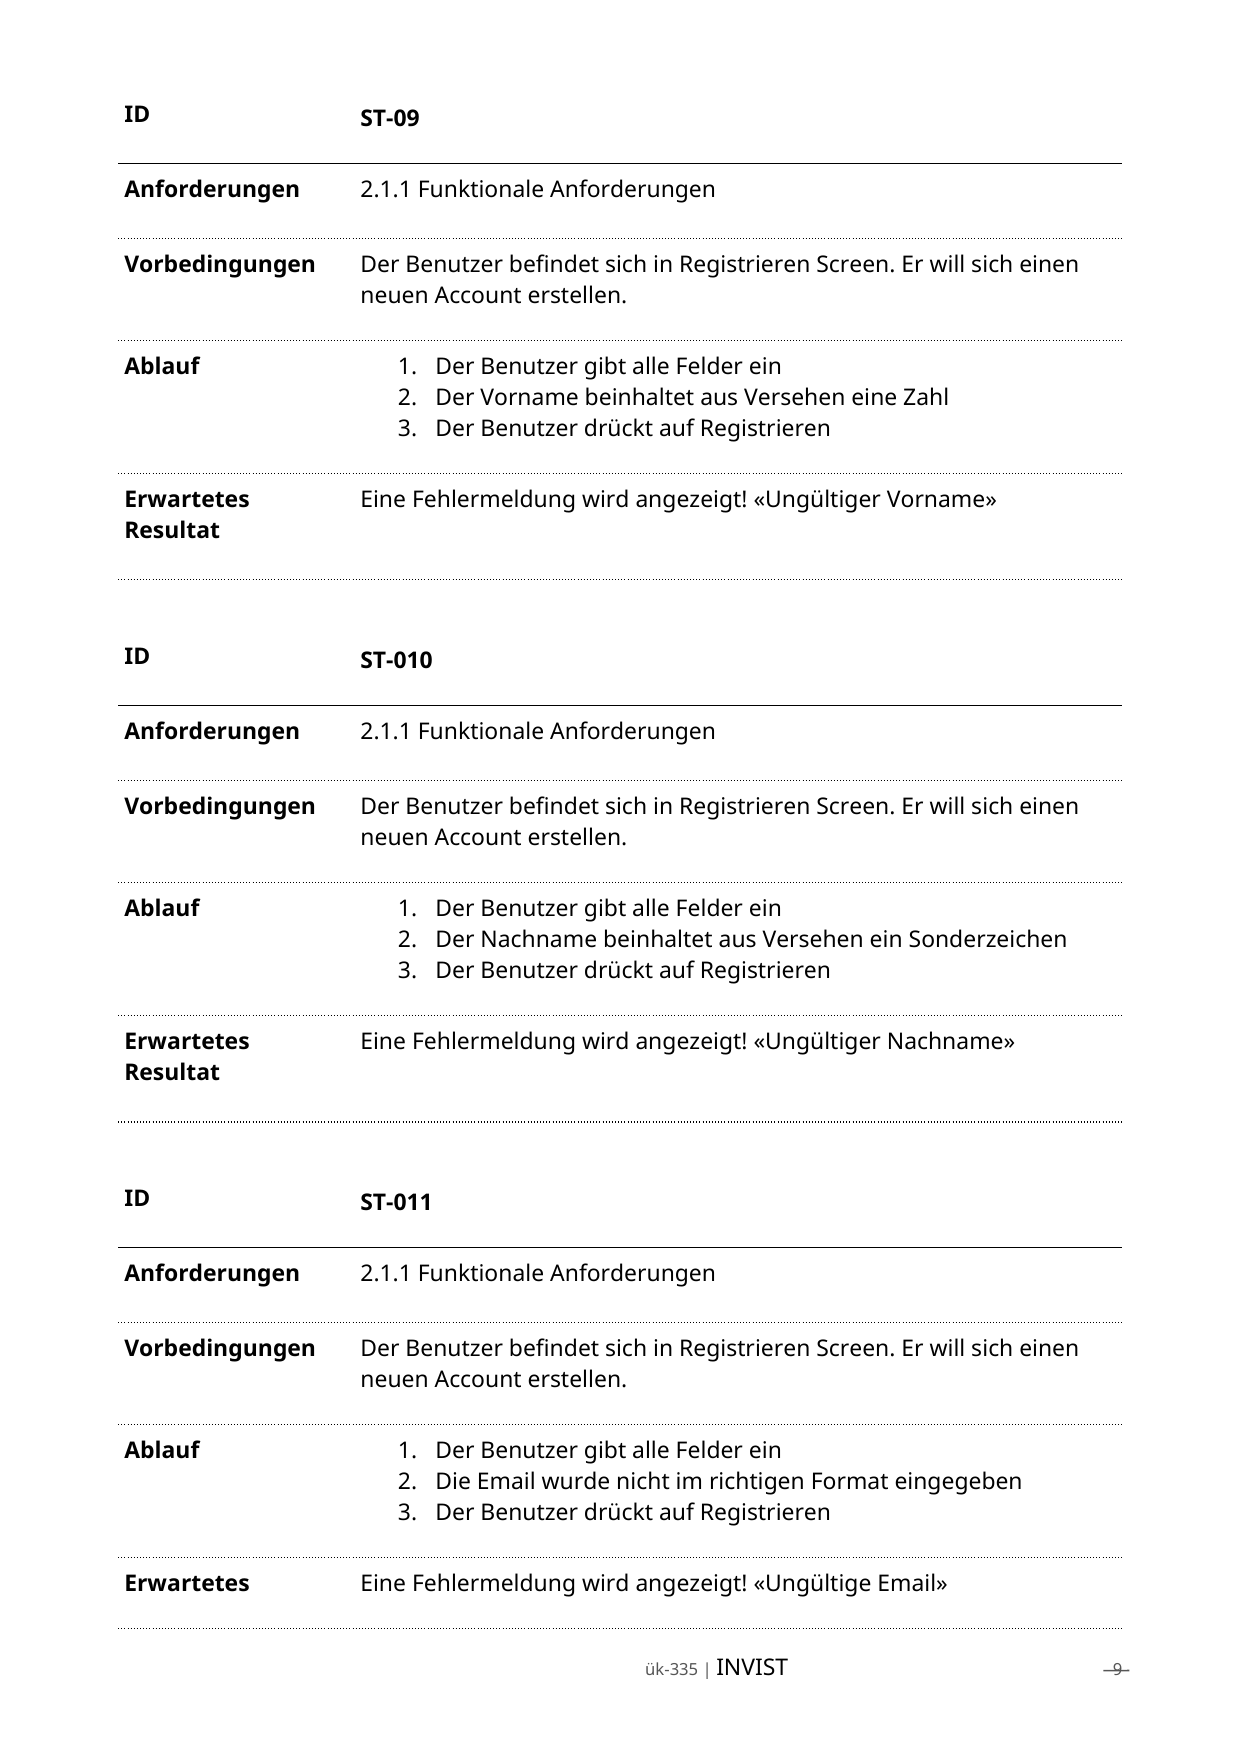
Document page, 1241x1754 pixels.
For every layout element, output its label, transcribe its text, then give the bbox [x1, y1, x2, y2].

table_cell 2.1.1 Funktionale Anforderungen [354, 1248, 1122, 1322]
table_cell 2.1.1 Funktionale Anforderungen [354, 164, 1122, 238]
table_cell Der Benutzer gibt alle Felder ein Der Vorname beinhaltet aus Versehen eine Zahl Der Benutzer drückt auf Registrieren [354, 340, 1122, 473]
table_cell Anforderungen [118, 706, 354, 780]
table_cell Der Benutzer befindet sich in Registrieren Screen. Er will sich einen neuen Account erstellen. [354, 1322, 1122, 1424]
table_cell 2.1.1 Funktionale Anforderungen [354, 706, 1122, 780]
table_cell Anforderungen [118, 1248, 354, 1322]
table_cell Eine Fehlermeldung wird angezeigt! «Ungültiger Vorname» [354, 473, 1122, 579]
table_cell Anforderungen [118, 164, 354, 238]
table_header ST-09 [354, 89, 1122, 163]
table_cell Vorbedingungen [118, 1322, 354, 1424]
table_header ID [118, 89, 354, 163]
table_cell Vorbedingungen [118, 238, 354, 340]
table_cell Erwartetes Resultat [118, 1015, 354, 1121]
table_cell Der Benutzer befindet sich in Registrieren Screen. Er will sich einen neuen Account erstellen. [354, 238, 1122, 340]
table_header ST-011 [354, 1173, 1122, 1247]
table_cell Ablauf [118, 882, 354, 1015]
table_cell Eine Fehlermeldung wird angezeigt! «Ungültiger Nachname» [354, 1015, 1122, 1121]
table_cell Ablauf [118, 1424, 354, 1557]
table_cell Erwartetes Resultat [118, 473, 354, 579]
table_cell Eine Fehlermeldung wird angezeigt! «Ungültige Email» [354, 1557, 1122, 1628]
table_header ID [118, 631, 354, 705]
table_header ID [118, 1173, 354, 1247]
table_cell Der Benutzer befindet sich in Registrieren Screen. Er will sich einen neuen Account erstellen. [354, 780, 1122, 882]
table_cell Der Benutzer gibt alle Felder ein Der Nachname beinhaltet aus Versehen ein Sonderzeichen Der Benutzer drückt auf Registrieren [354, 882, 1122, 1015]
table_header ST-010 [354, 631, 1122, 705]
table_cell Erwartetes Resultat [118, 1557, 354, 1628]
table_cell Ablauf [118, 340, 354, 473]
table_cell Der Benutzer gibt alle Felder ein Die Email wurde nicht im richtigen Format eingegeben Der Benutzer drückt auf Registrieren [354, 1424, 1122, 1557]
table_cell Vorbedingungen [118, 780, 354, 882]
